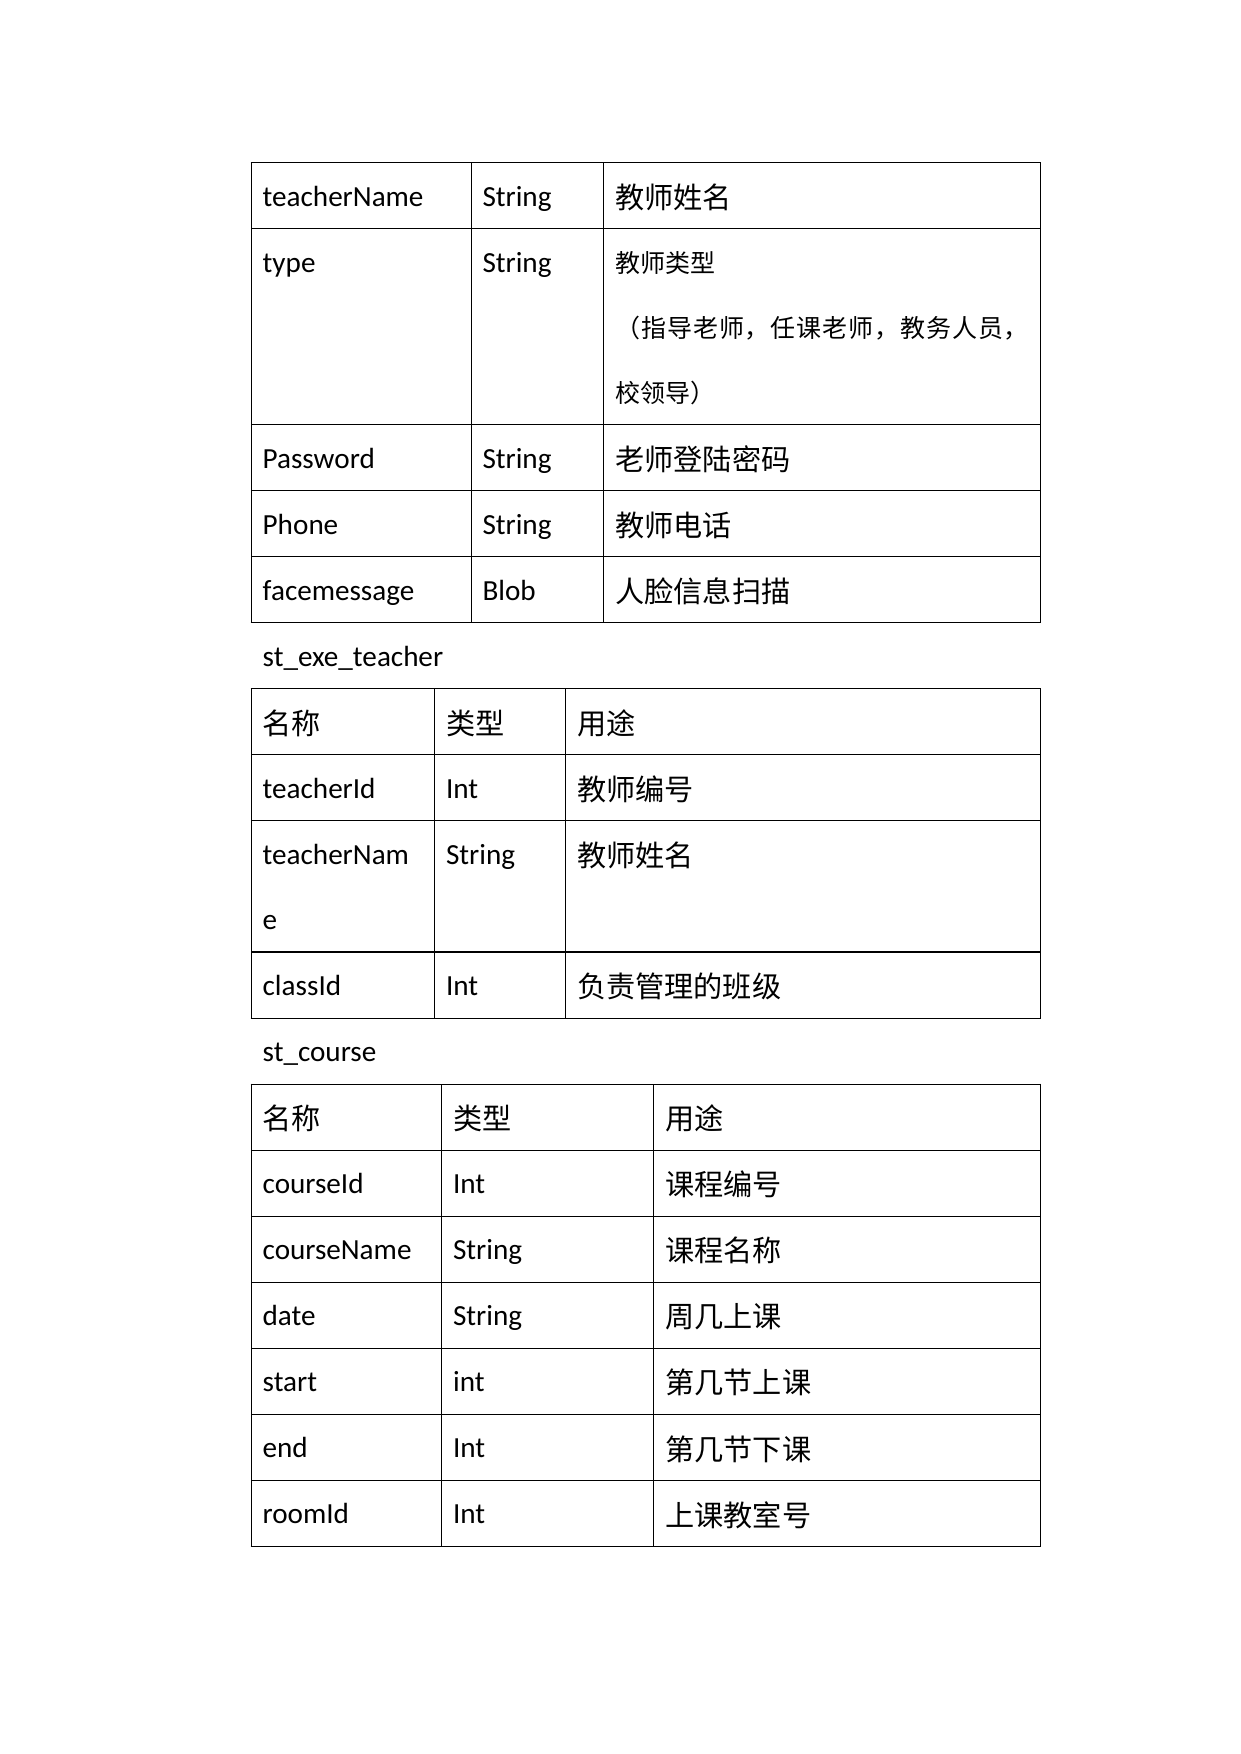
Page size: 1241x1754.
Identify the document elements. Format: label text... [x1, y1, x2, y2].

table_cell end [252, 1415, 441, 1480]
list st_course [262, 1018, 1053, 1083]
table_cell 教师姓名 [566, 821, 1040, 951]
table_cell Password [252, 425, 471, 490]
table_cell teacherName [252, 163, 471, 228]
table_cell type [252, 229, 471, 424]
table_header 类型 [442, 1085, 653, 1149]
table_header 名称 [252, 1085, 441, 1149]
list st_exe_teacher [262, 623, 1053, 688]
table_cell String [442, 1217, 653, 1282]
table_header 名称 [252, 689, 434, 754]
table_cell Int [442, 1151, 653, 1216]
table_cell courseId [252, 1151, 441, 1216]
table_cell 课程编号 [654, 1151, 1040, 1216]
table_cell int [442, 1349, 653, 1414]
table_cell Phone [252, 491, 471, 556]
table_header 用途 [566, 689, 1040, 754]
table_cell 教师类型 （指导老师，任课老师，教务人员，校领导） [604, 229, 1040, 424]
table_cell teacherName [252, 821, 434, 951]
table_cell String [472, 425, 603, 490]
table_cell 负责管理的班级 [566, 953, 1040, 1017]
table_header 用途 [654, 1085, 1040, 1149]
table_cell courseName [252, 1217, 441, 1282]
table_cell 第几节下课 [654, 1415, 1040, 1480]
table_cell Int [435, 953, 565, 1017]
table_cell Int [435, 755, 565, 820]
table_cell classId [252, 953, 434, 1017]
table_cell 第几节上课 [654, 1349, 1040, 1414]
table_cell 课程名称 [654, 1217, 1040, 1282]
table_cell 人脸信息扫描 [604, 557, 1040, 622]
table_header 类型 [435, 689, 565, 754]
table_cell 周几上课 [654, 1283, 1040, 1348]
table_cell 教师编号 [566, 755, 1040, 820]
table_cell String [472, 491, 603, 556]
table_cell facemessage [252, 557, 471, 622]
table_cell String [435, 821, 565, 951]
table_cell 上课教室号 [654, 1481, 1040, 1546]
table_cell date [252, 1283, 441, 1348]
table_cell start [252, 1349, 441, 1414]
table_cell Int [442, 1481, 653, 1546]
table_cell roomId [252, 1481, 441, 1546]
table_cell String [442, 1283, 653, 1348]
table_cell String [472, 229, 603, 424]
table_cell teacherId [252, 755, 434, 820]
table_cell 教师电话 [604, 491, 1040, 556]
table_cell 教师姓名 [604, 163, 1040, 228]
table_cell String [472, 163, 603, 228]
table_cell 老师登陆密码 [604, 425, 1040, 490]
table_cell Blob [472, 557, 603, 622]
table_cell Int [442, 1415, 653, 1480]
